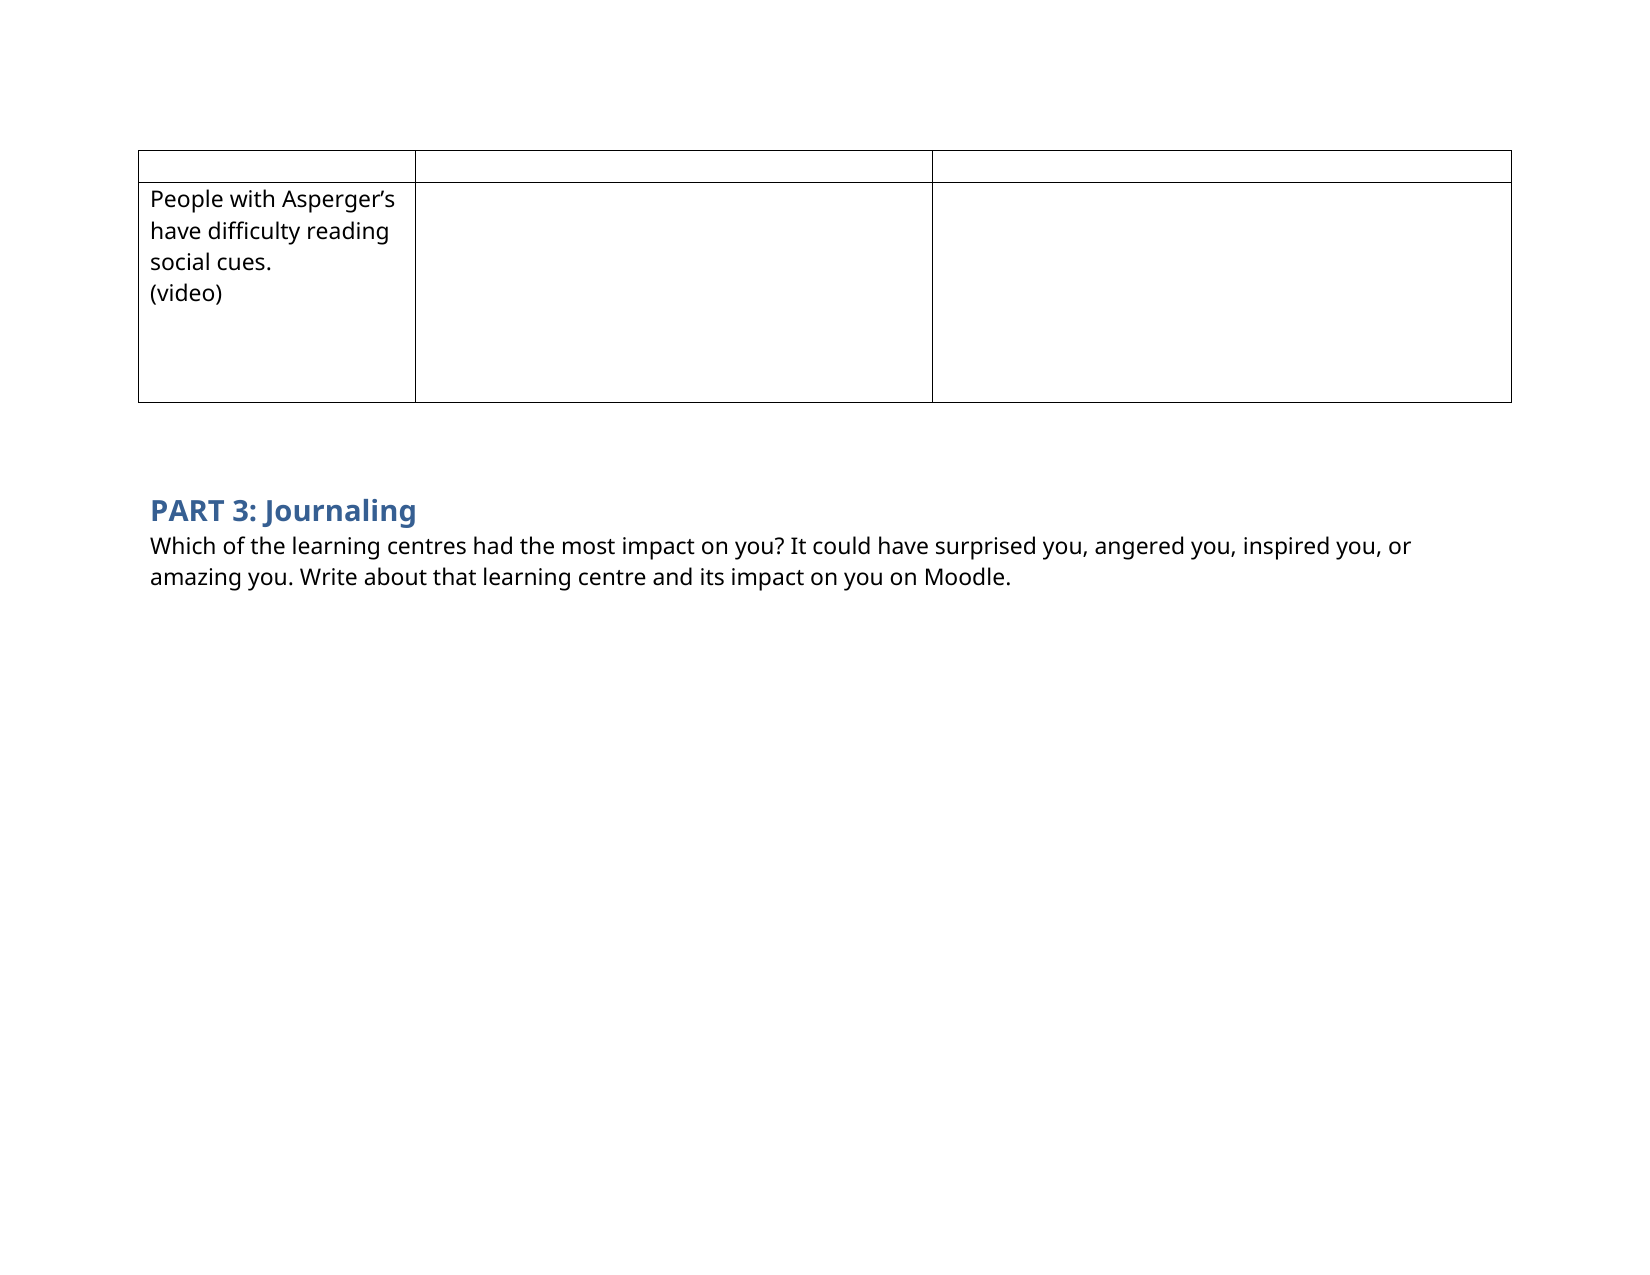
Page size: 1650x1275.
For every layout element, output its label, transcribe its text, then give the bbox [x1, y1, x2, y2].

table_cell [933, 183, 1511, 402]
text Which of the learning centres had the most impact on you? It could have surprised you, angered you, inspired you, or [150, 530, 1500, 561]
text amazing you. Write about that learning centre and its impact on you on Moodle. [150, 561, 1500, 592]
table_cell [139, 151, 415, 182]
table_cell [933, 151, 1511, 182]
table_cell People with Asperger’s have difficulty reading social cues. (video) [139, 183, 415, 402]
table_cell [416, 183, 932, 402]
text PART 3: Journaling [150, 490, 1500, 530]
table_cell [416, 151, 932, 182]
